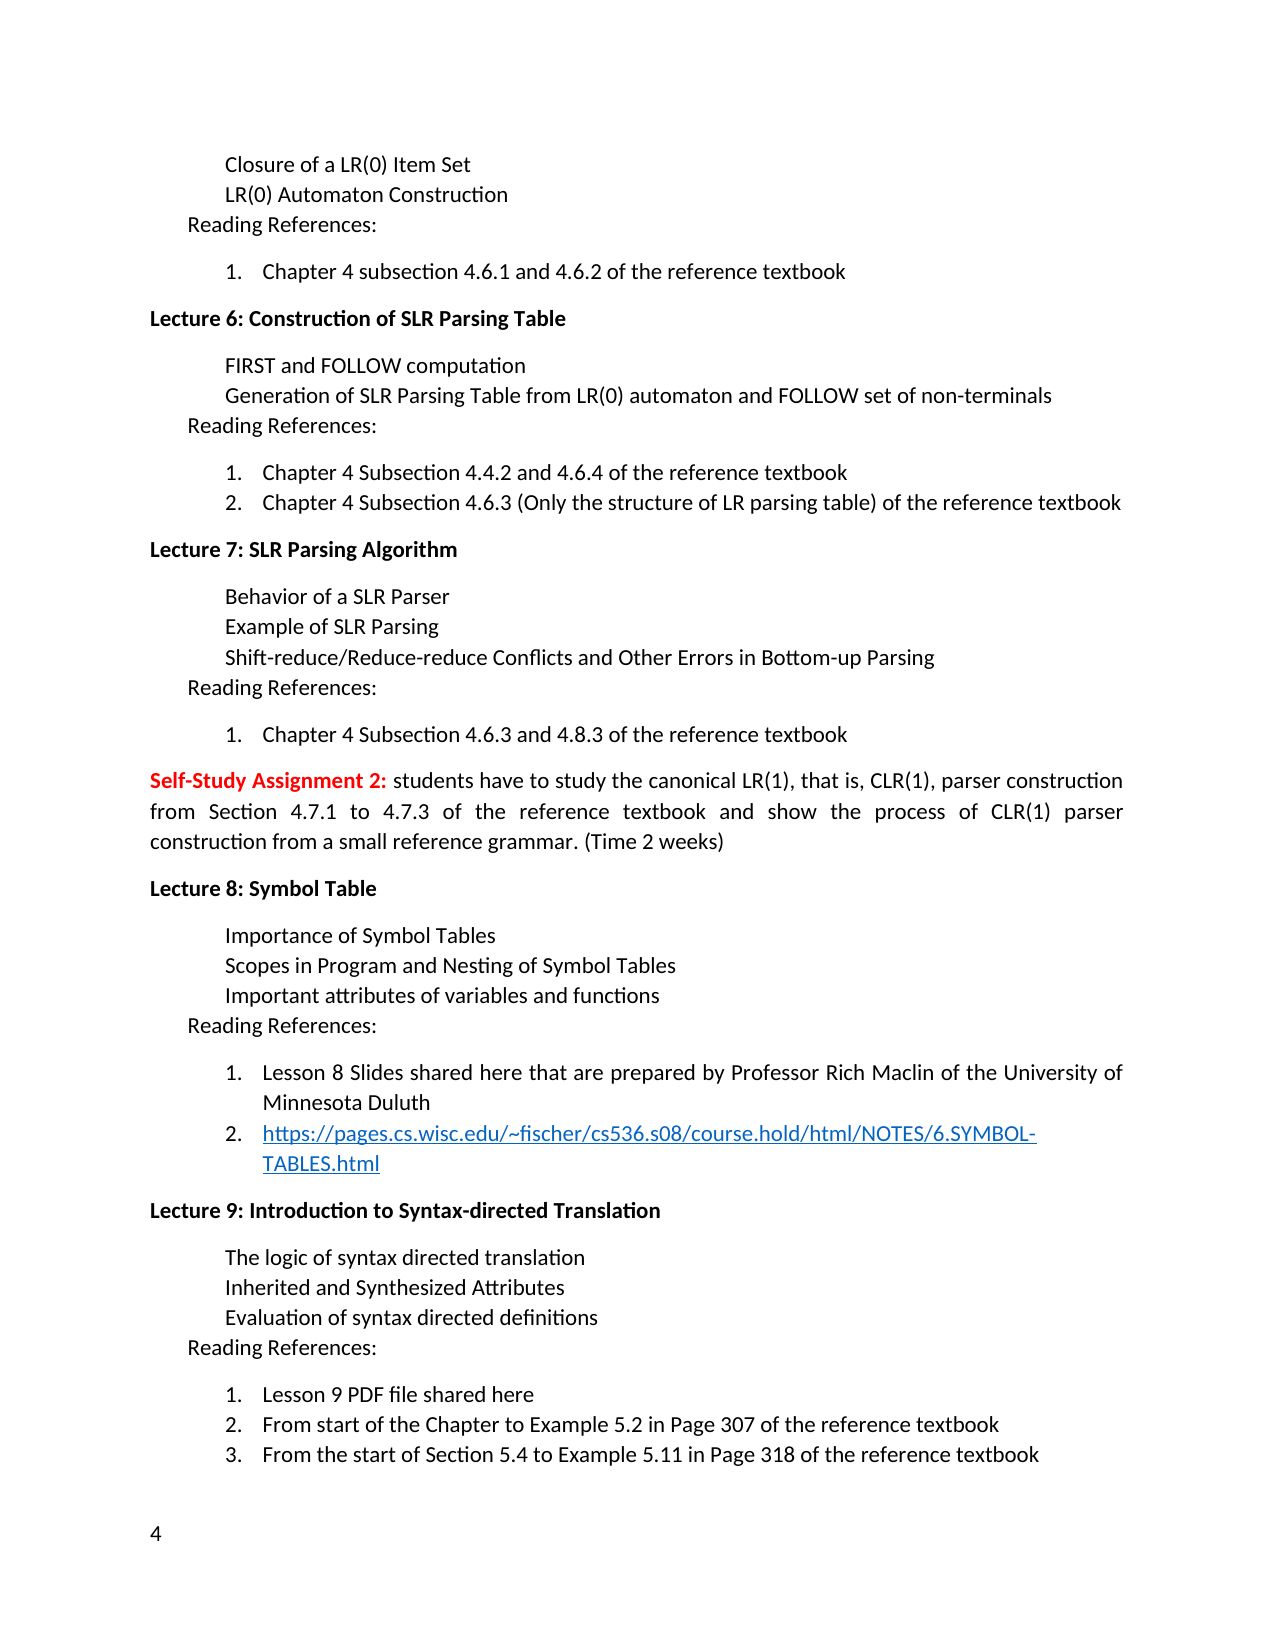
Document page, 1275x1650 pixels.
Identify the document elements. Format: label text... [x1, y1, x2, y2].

list From the start of Section 5.4 to Example 5.11 in Page 318 of the reference textbook [225, 1441, 1125, 1469]
text Generation of SLR Parsing Table from LR(0) automaton and FOLLOW set of non-terminals [225, 381, 1125, 409]
list Chapter 4 Subsection 4.4.2 and 4.6.4 of the reference textbook [225, 458, 1125, 486]
text Inherited and Synthesized Attributes [150, 1273, 1125, 1301]
list From start of the Chapter to Example 5.2 in Page 307 of the reference textbook [225, 1410, 1125, 1438]
text Evaluation of syntax directed definitions [150, 1303, 1125, 1331]
list Lesson 9 PDF file shared here [225, 1380, 1125, 1408]
text Lecture 6: Construction of SLR Parsing Table [150, 304, 1125, 332]
text Scopes in Program and Nesting of Symbol Tables [150, 951, 1125, 979]
text Importance of Symbol Tables [150, 921, 1125, 949]
text Example of SLR Parsing [150, 612, 1125, 641]
text LR(0) Automaton Construction [225, 180, 1125, 208]
text Self-Study Assignment 2: students have to study the canonical LR(1), that is, CLR(1), parser construction from Section 4.7.1 to 4.7.3 of the reference textbook and show the process of CLR(1) parser construction from a small reference grammar. (Time 2 weeks) [150, 767, 1125, 855]
list Chapter 4 subsection 4.6.1 and 4.6.2 of the reference textbook [225, 257, 1125, 285]
text Lecture 7: SLR Parsing Algorithm [150, 535, 1125, 563]
text Important attributes of variables and functions [150, 981, 1125, 1009]
text Shift-reduce/Reduce-reduce Conflicts and Other Errors in Bottom-up Parsing [150, 643, 1125, 671]
list Chapter 4 Subsection 4.6.3 (Only the structure of LR parsing table) of the reference textbook [225, 488, 1125, 517]
text FIRST and FOLLOW computation [225, 351, 1125, 379]
text The logic of syntax directed translation [150, 1243, 1125, 1271]
text Reading References: [187, 1011, 1125, 1039]
list https://pages.cs.wisc.edu/~fischer/cs536.s08/course.hold/html/NOTES/6.SYMBOL-TABLES.html [225, 1119, 1125, 1177]
text Reading References: [187, 673, 1125, 701]
text Lecture 9: Introduction to Syntax-directed Translation [150, 1196, 1125, 1224]
list Lesson 8 Slides shared here that are prepared by Professor Rich Maclin of the University of Minnesota Duluth [225, 1058, 1125, 1117]
text Reading References: [187, 411, 1125, 439]
list Chapter 4 Subsection 4.6.3 and 4.8.3 of the reference textbook [225, 720, 1125, 748]
text Closure of a LR(0) Item Set [225, 150, 1125, 178]
text Lecture 8: Symbol Table [150, 874, 1125, 902]
text Behavior of a SLR Parser [150, 582, 1125, 610]
text Reading References: [187, 1333, 1125, 1361]
text Reading References: [187, 210, 1125, 238]
